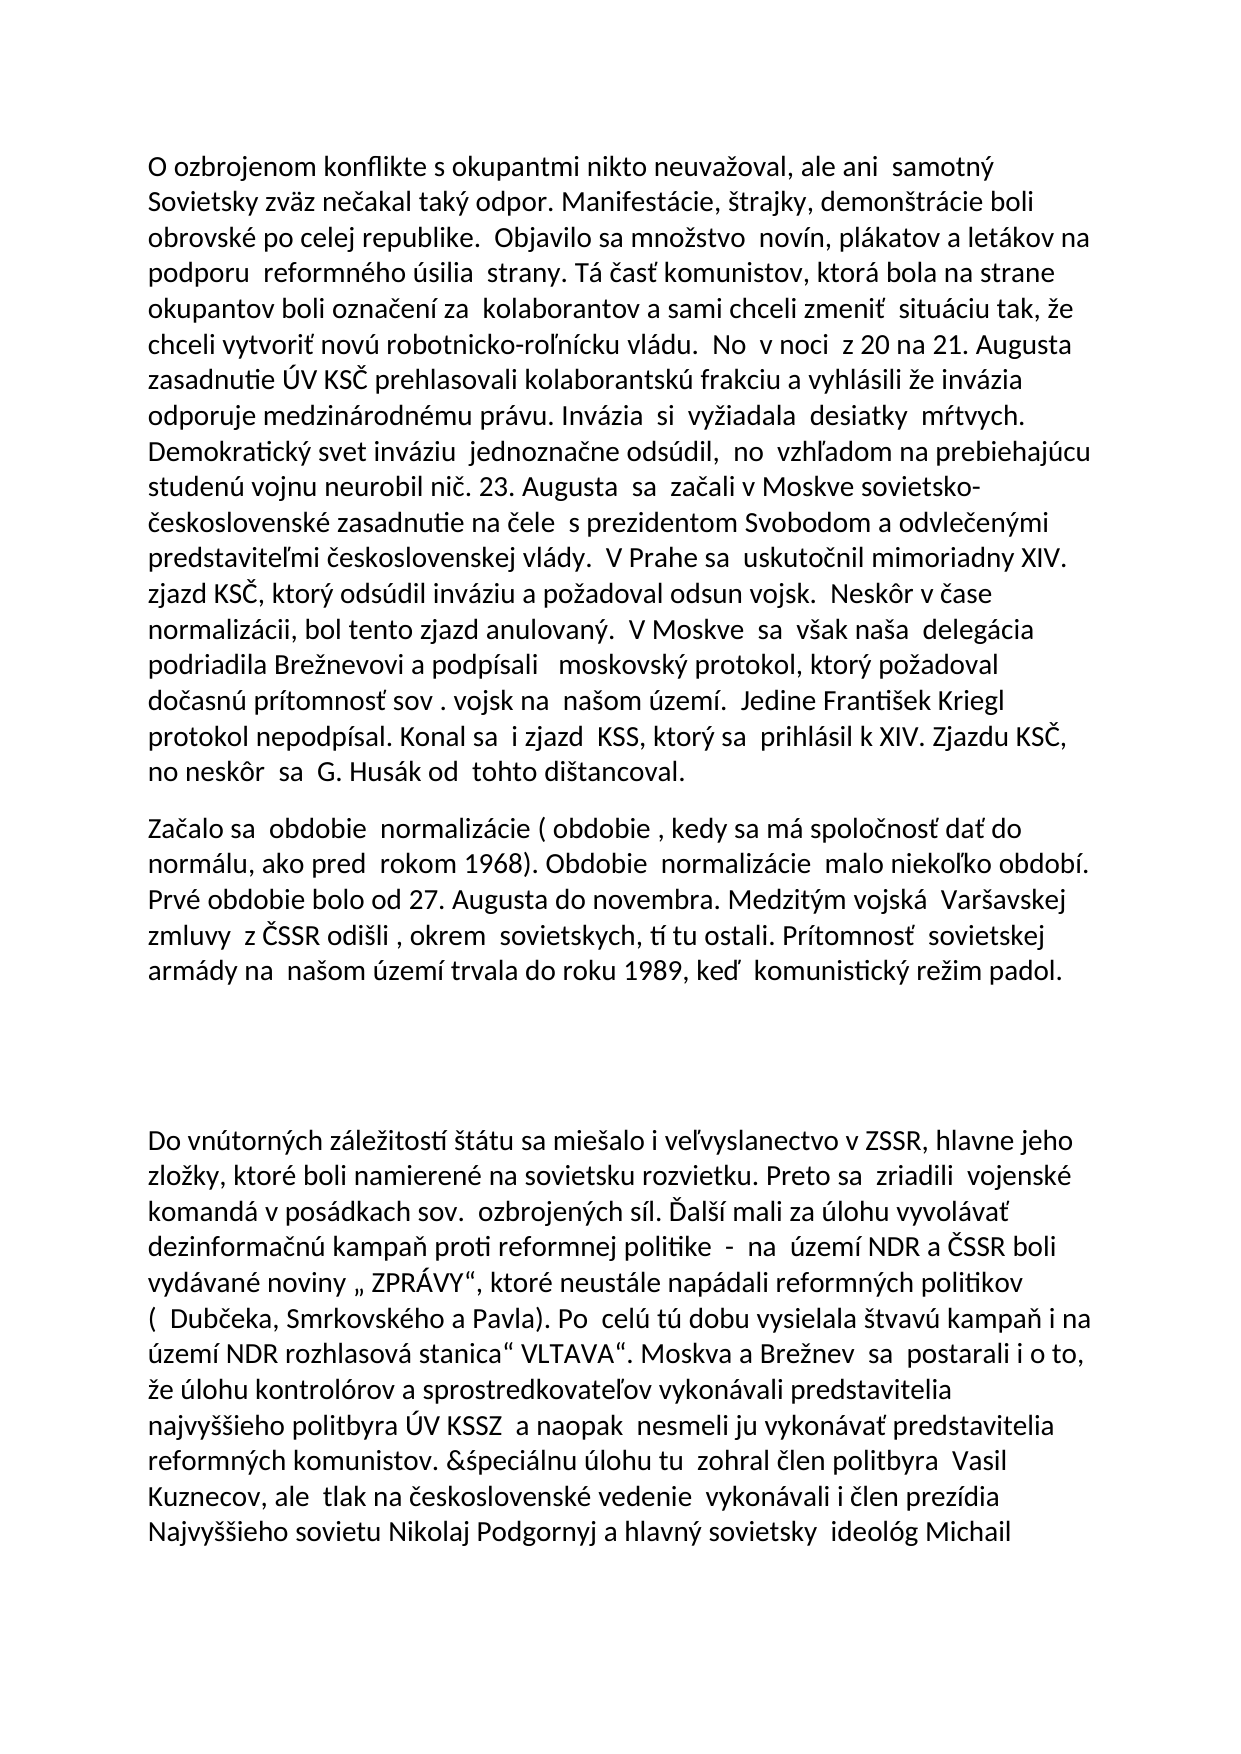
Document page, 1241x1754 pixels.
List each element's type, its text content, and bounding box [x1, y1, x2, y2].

text Začalo sa obdobie normalizácie ( obdobie , kedy sa má spoločnosť dať do normálu, ako pred rokom 1968). Obdobie normalizácie malo niekoľko období. Prvé obdobie bolo od 27. Augusta do novembra. Medzitým vojská Varšavskej zmluvy z ČSSR odišli , okrem sovietskych, tí tu ostali. Prítomnosť sovietskej armády na našom území trvala do roku 1989, keď komunistický režim padol. [148, 810, 1093, 988]
text O ozbrojenom konflikte s okupantmi nikto neuvažoval, ale ani samotný Sovietsky zväz nečakal taký odpor. Manifestácie, štrajky, demonštrácie boli obrovské po celej republike. Objavilo sa množstvo novín, plákatov a letákov na podporu reformného úsilia strany. Tá časť komunistov, ktorá bola na strane okupantov boli označení za kolaborantov a sami chceli zmeniť situáciu tak, že chceli vytvoriť novú robotnicko-roľnícku vládu. No v noci z 20 na 21. Augusta zasadnutie ÚV KSČ prehlasovali kolaborantskú frakciu a vyhlásili že invázia odporuje medzinárodnému právu. Invázia si vyžiadala desiatky mŕtvych. Demokratický svet inváziu jednoznačne odsúdil, no vzhľadom na prebiehajúcu studenú vojnu neurobil nič. 23. Augusta sa začali v Moskve sovietsko-československé zasadnutie na čele s prezidentom Svobodom a odvlečenými predstaviteľmi československej vlády. V Prahe sa uskutočnil mimoriadny XIV. zjazd KSČ, ktorý odsúdil inváziu a požadoval odsun vojsk. Neskôr v čase normalizácii, bol tento zjazd anulovaný. V Moskve sa však naša delegácia podriadila Brežnevovi a podpísali moskovský protokol, ktorý požadoval dočasnú prítomnosť sov . vojsk na našom území. Jedine František Kriegl protokol nepodpísal. Konal sa i zjazd KSS, ktorý sa prihlásil k XIV. Zjazdu KSČ, no neskôr sa G. Husák od tohto dištancoval. [148, 148, 1093, 789]
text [148, 1122, 1093, 1549]
